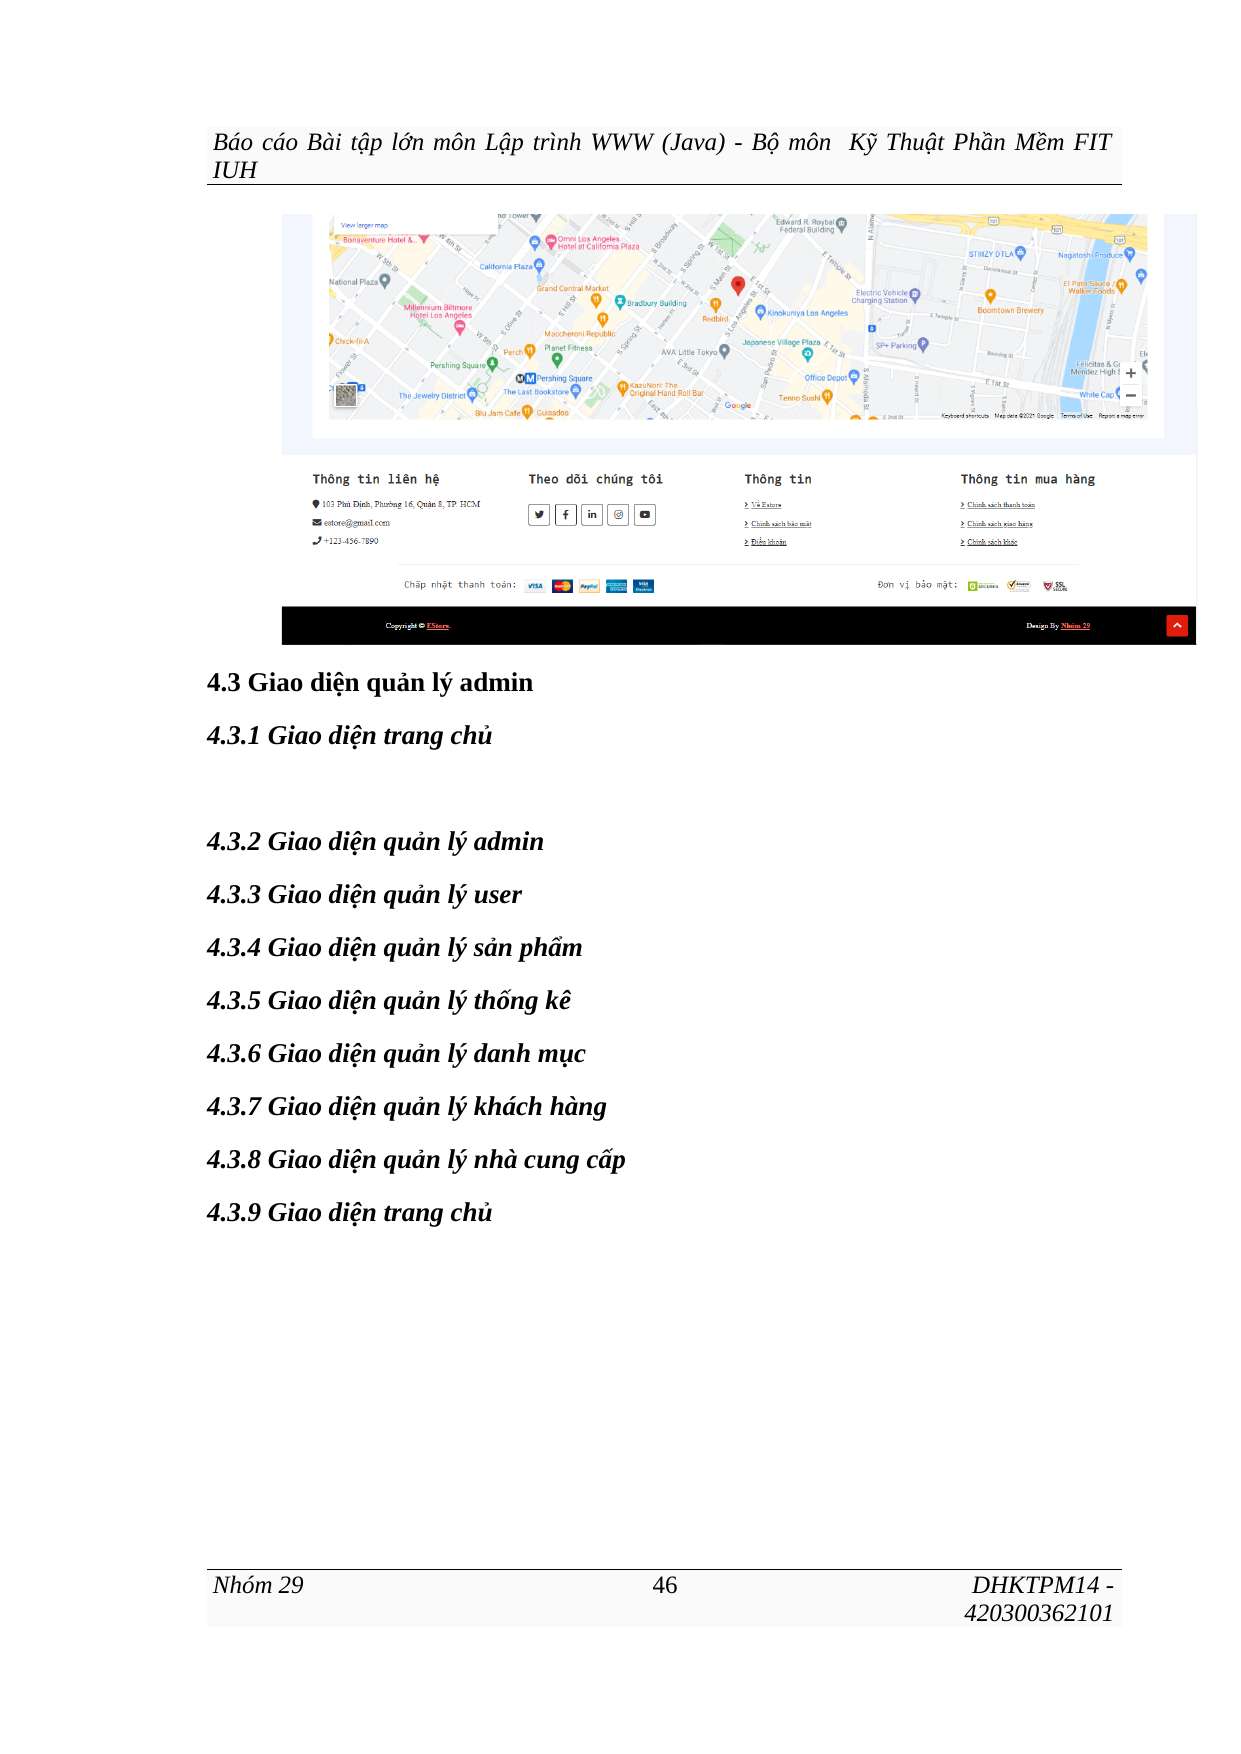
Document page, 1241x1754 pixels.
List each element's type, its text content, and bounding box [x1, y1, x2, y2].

subtitle Giao diện quản lý admin [207, 825, 1122, 856]
picture [281, 214, 1198, 645]
subtitle Giao diện quản lý nhà cung cấp [207, 1143, 1122, 1174]
subtitle Giao diện trang chủ [207, 719, 1122, 751]
subtitle Giao diện quản lý user [207, 878, 1122, 909]
subtitle Giao diện quản lý khách hàng [207, 1090, 1122, 1121]
subtitle Giao diện quản lý danh mục [207, 1037, 1122, 1068]
subtitle Giao diện quản lý admin [207, 666, 1122, 698]
subtitle Giao diện quản lý sản phẩm [207, 931, 1122, 962]
subtitle Giao diện quản lý thống kê [207, 984, 1122, 1015]
subtitle Giao diện trang chủ [207, 1196, 1122, 1227]
